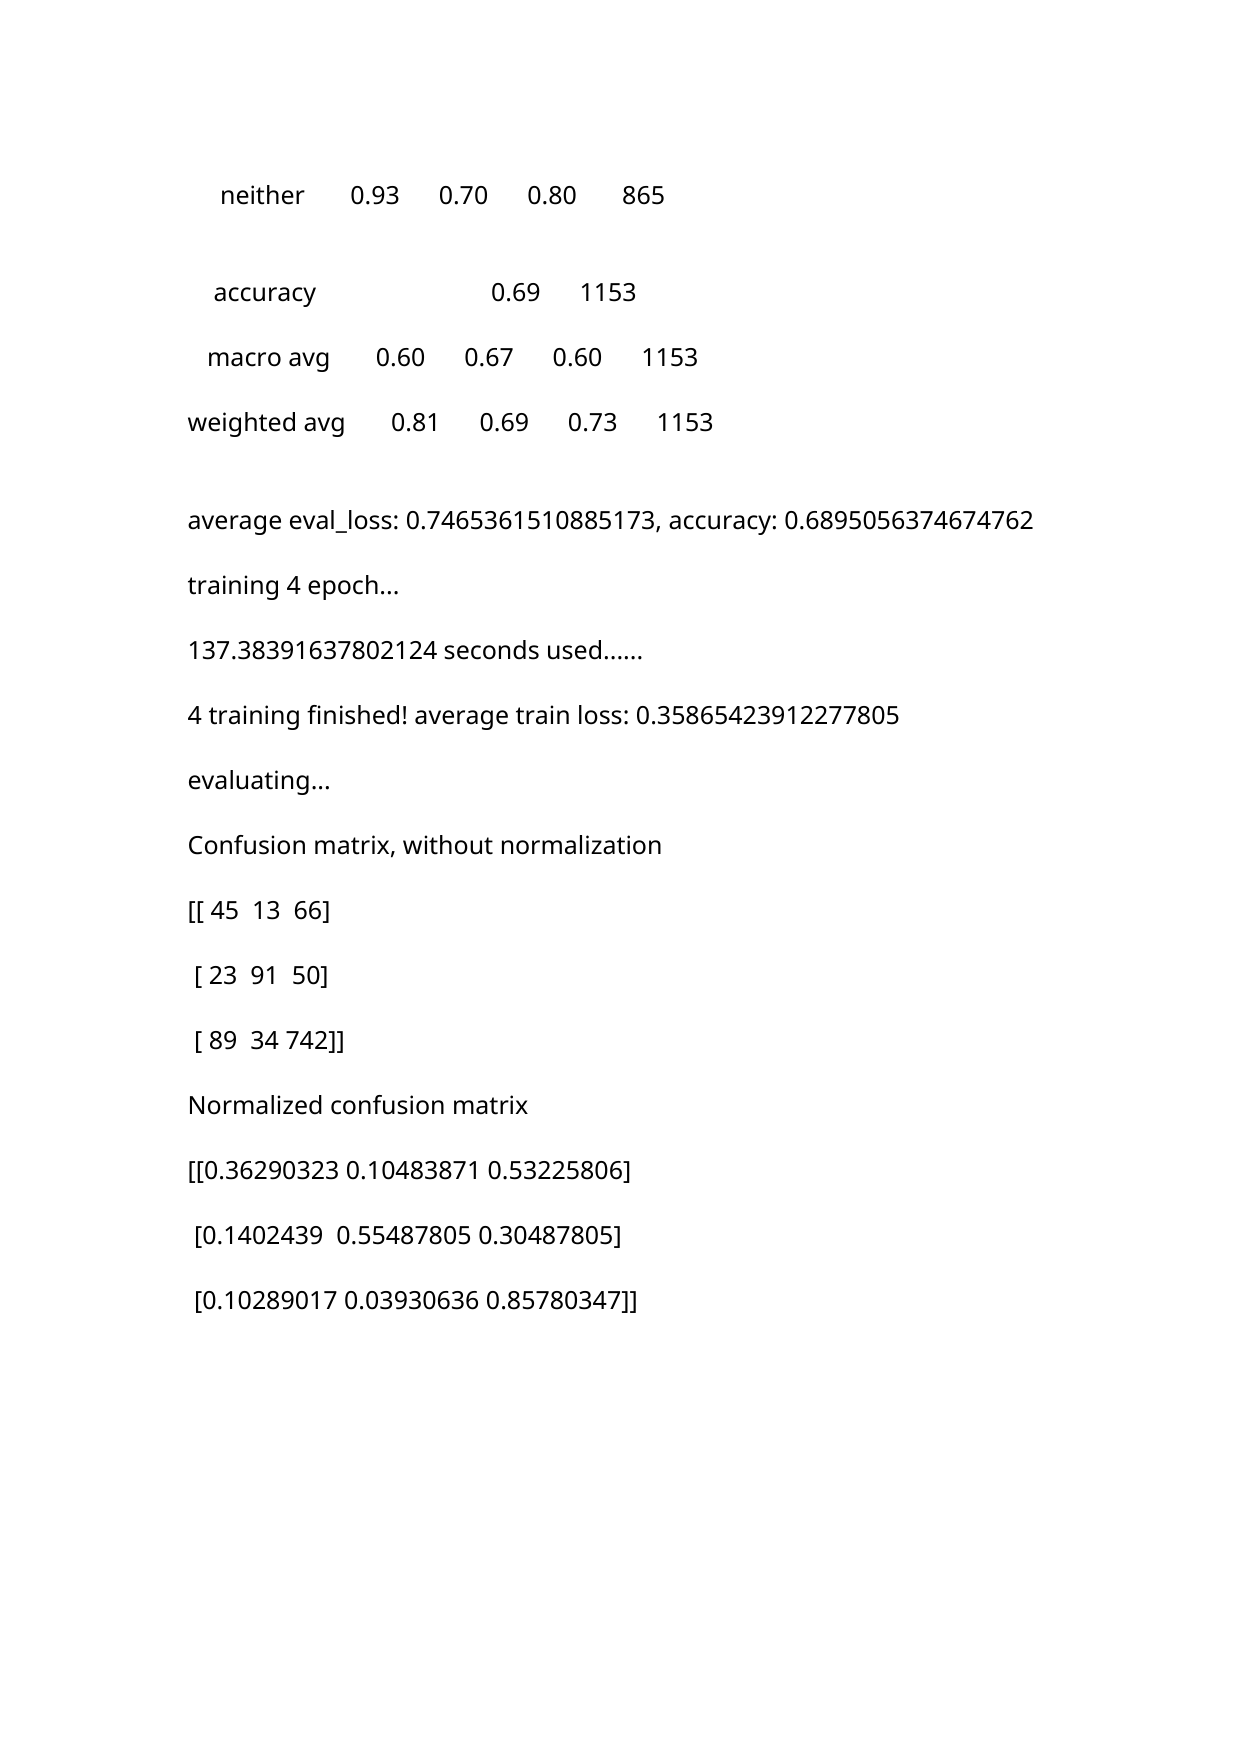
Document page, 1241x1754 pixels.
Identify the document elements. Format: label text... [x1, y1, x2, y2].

text [[0.36290323 0.10483871 0.53225806] [187, 1137, 1053, 1202]
text Normalized confusion matrix [187, 1072, 1053, 1137]
text neither 0.93 0.70 0.80 865 [187, 162, 1053, 227]
text macro avg 0.60 0.67 0.60 1153 [187, 324, 1053, 389]
text [[ 45 13 66] [187, 877, 1053, 942]
text weighted avg 0.81 0.69 0.73 1153 [187, 389, 1053, 454]
text [0.1402439 0.55487805 0.30487805] [187, 1202, 1053, 1267]
text 4 training finished! average train loss: 0.35865423912277805 [187, 682, 1053, 747]
text [0.10289017 0.03930636 0.85780347]] [187, 1267, 1053, 1332]
text Confusion matrix, without normalization [187, 812, 1053, 877]
text [ 89 34 742]] [187, 1007, 1053, 1072]
text evaluating... [187, 747, 1053, 812]
text [ 23 91 50] [187, 942, 1053, 1007]
text average eval_loss: 0.7465361510885173, accuracy: 0.6895056374674762 [187, 487, 1053, 552]
text training 4 epoch... [187, 552, 1053, 617]
text accuracy 0.69 1153 [187, 259, 1053, 324]
text 137.38391637802124 seconds used...... [187, 617, 1053, 682]
